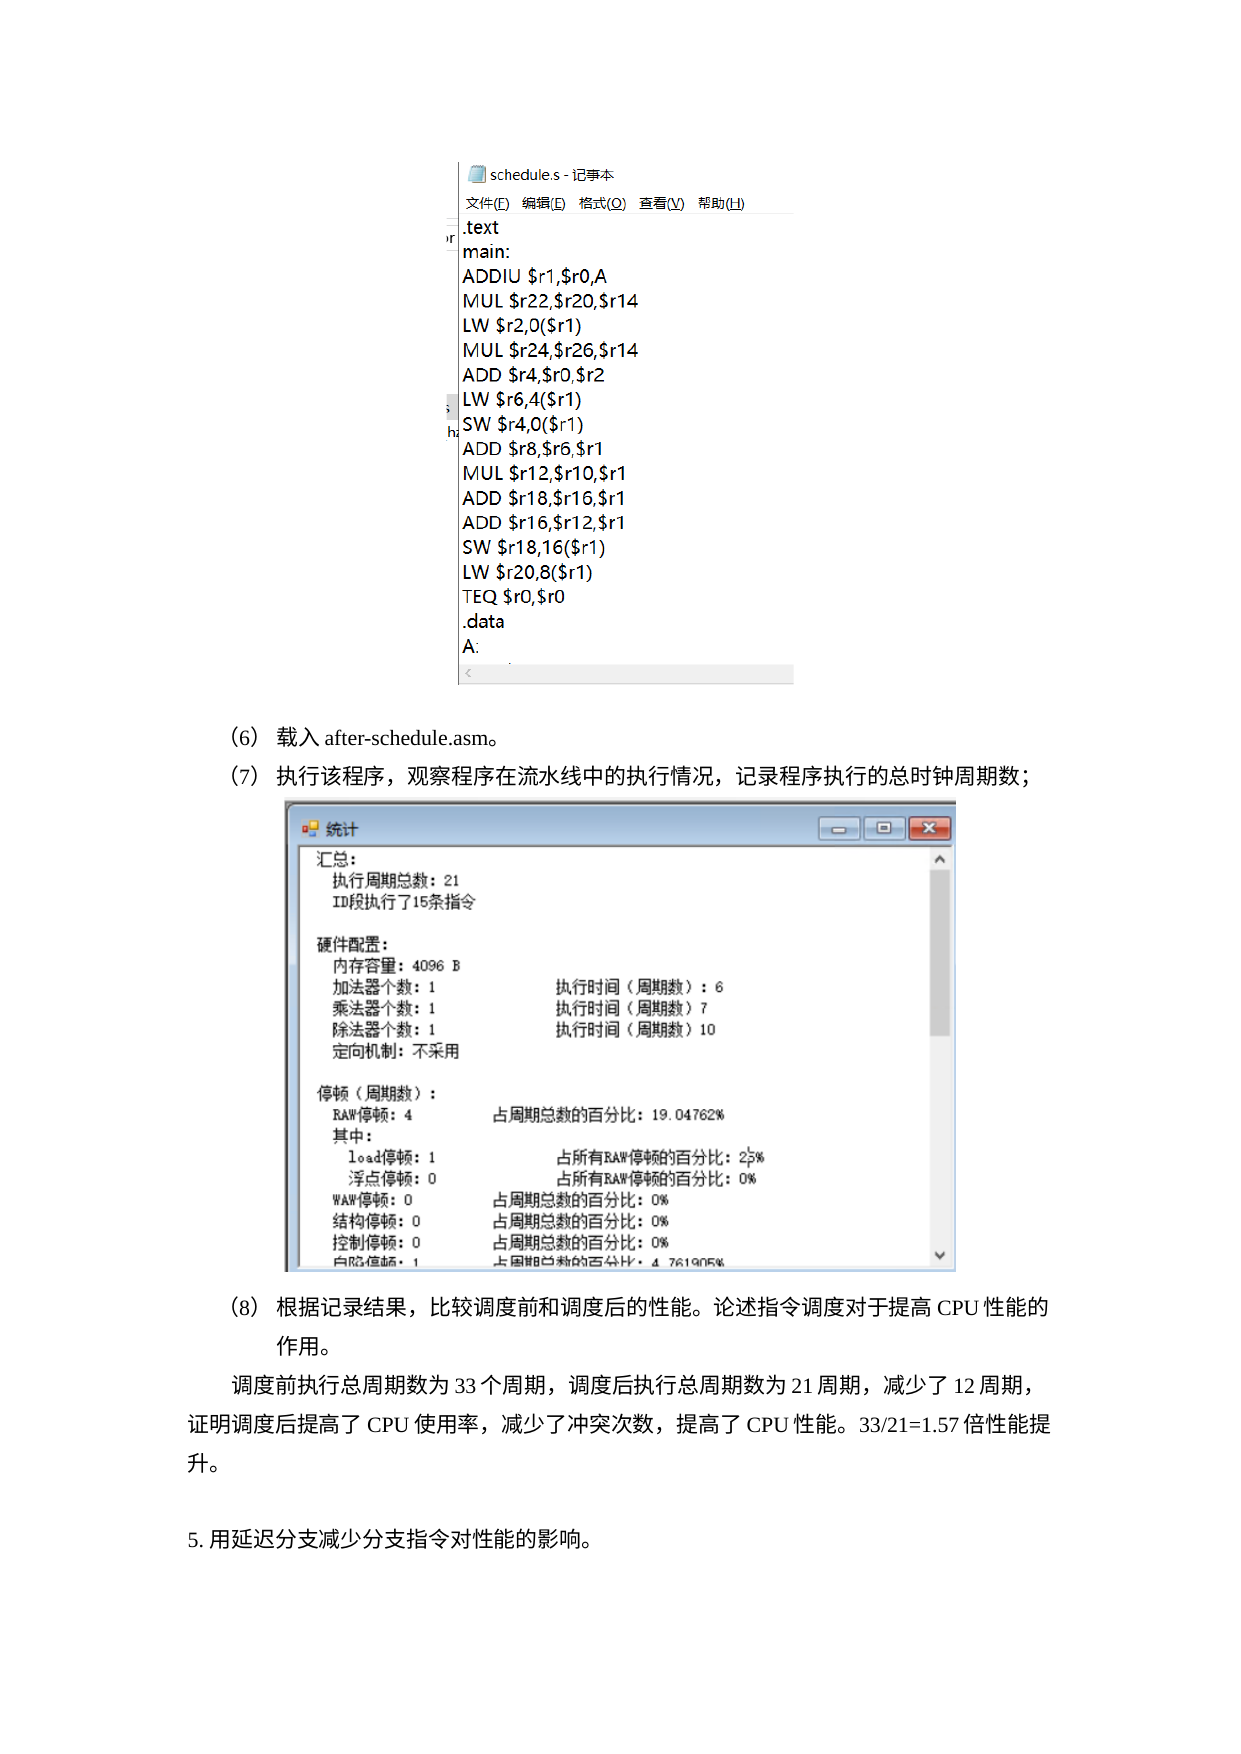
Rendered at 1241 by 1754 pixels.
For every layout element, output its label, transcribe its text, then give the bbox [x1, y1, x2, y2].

text 调度前执行总周期数为33个周期，调度后执行总周期数为21周期，减少了12周期，证明调度后提高了CPU使用率，减少了冲突次数，提高了CPU性能。33/21=1.57倍性能提升。 [187, 1367, 1053, 1478]
list 载入after-schedule.asm。 [217, 719, 1053, 752]
picture [284, 797, 956, 1272]
list 根据记录结果，比较调度前和调度后的性能。论述指令调度对于提高CPU性能的作用。 [217, 1289, 1053, 1361]
text 5. 用延迟分支减少分支指令对性能的影响。 [187, 1521, 1053, 1554]
list 执行该程序，观察程序在流水线中的执行情况，记录程序执行的总时钟周期数； [217, 758, 1053, 791]
picture [446, 162, 794, 685]
